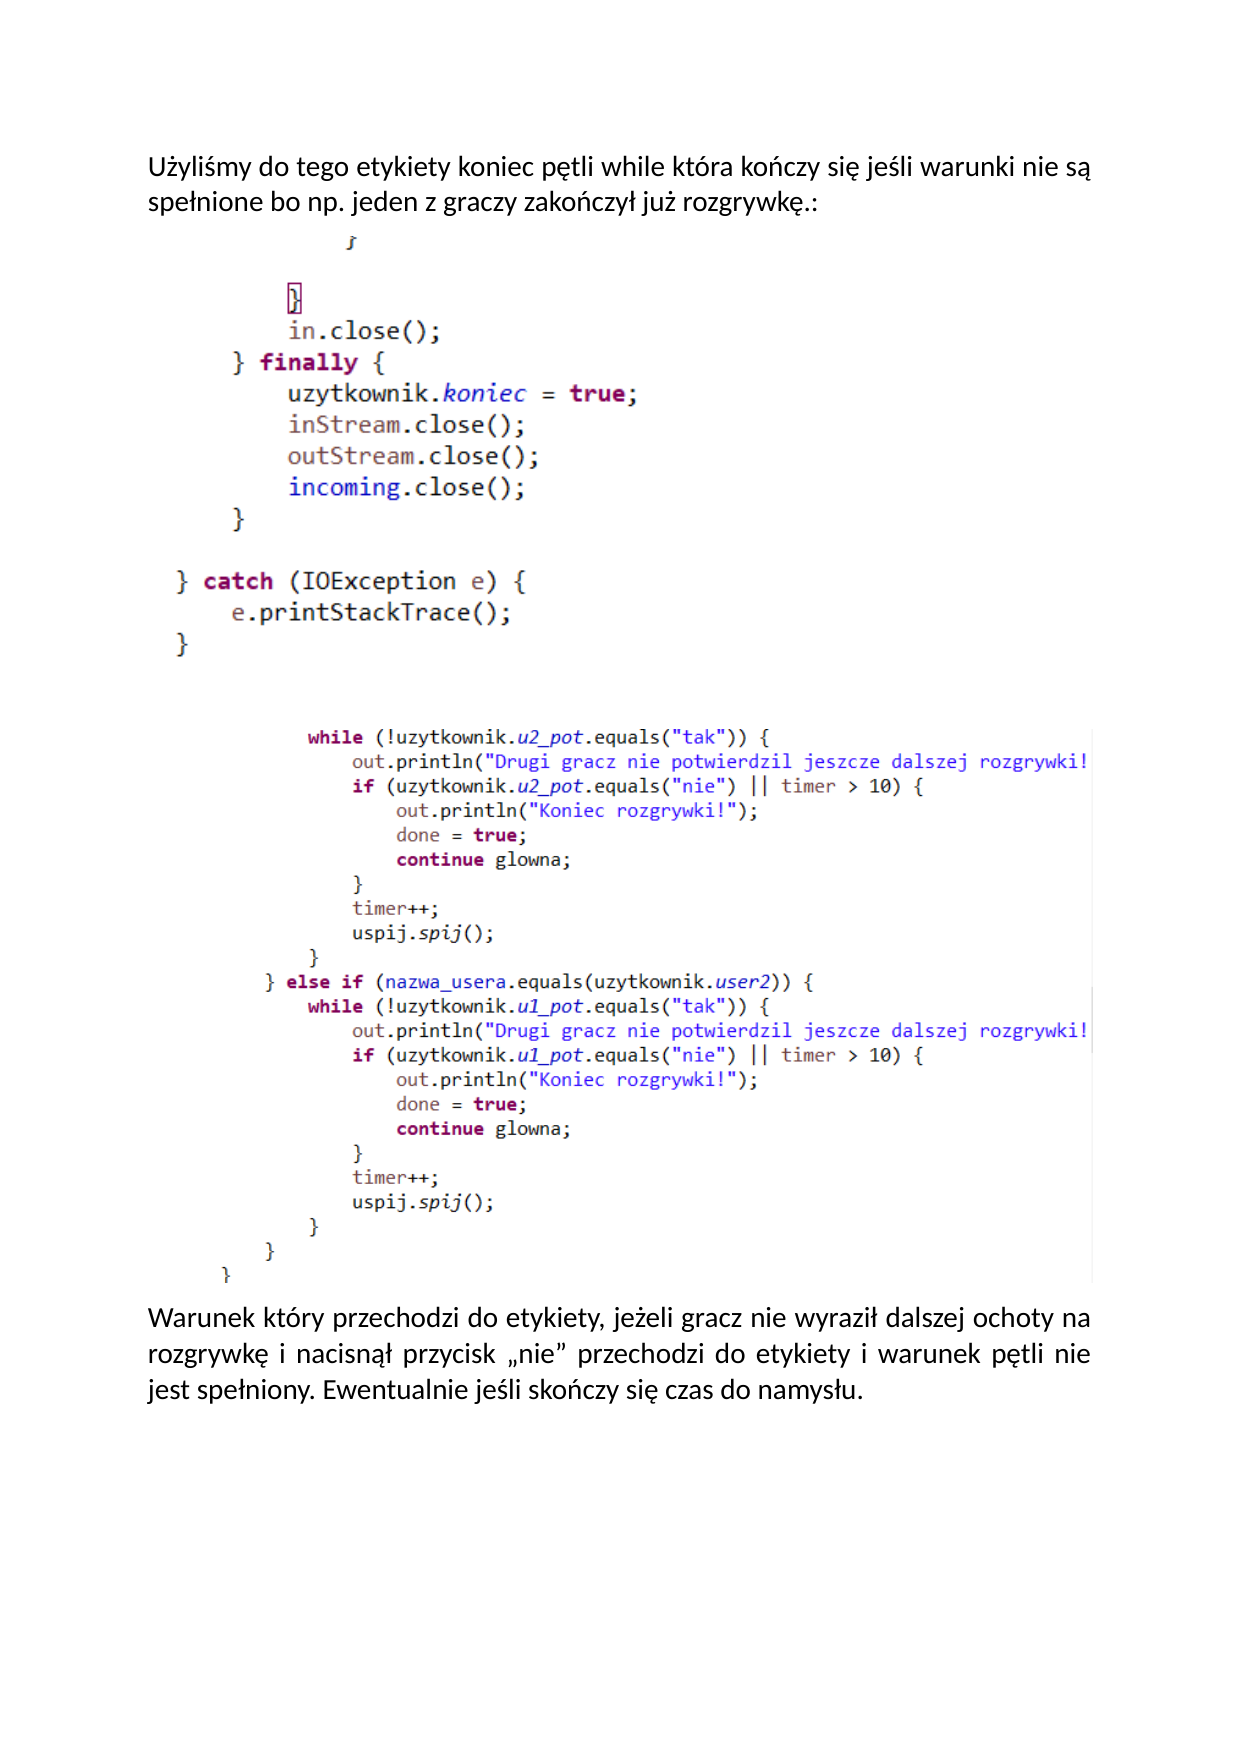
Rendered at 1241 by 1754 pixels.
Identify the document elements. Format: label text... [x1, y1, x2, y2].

picture [147, 236, 820, 713]
text Warunek który przechodzi do etykiety, jeżeli gracz nie wyraził dalszej ochoty na rozgrywkę i nacisnął przycisk „nie” przechodzi do etykiety i warunek pętli nie jest spełniony. Ewentualnie jeśli skończy się czas do namysłu. [148, 1299, 1093, 1407]
text Użyliśmy do tego etykiety koniec pętli while która kończy się jeśli warunki nie są spełnione bo np. jeden z graczy zakończył już rozgrywkę.: [148, 148, 1093, 219]
picture [147, 729, 1093, 1283]
